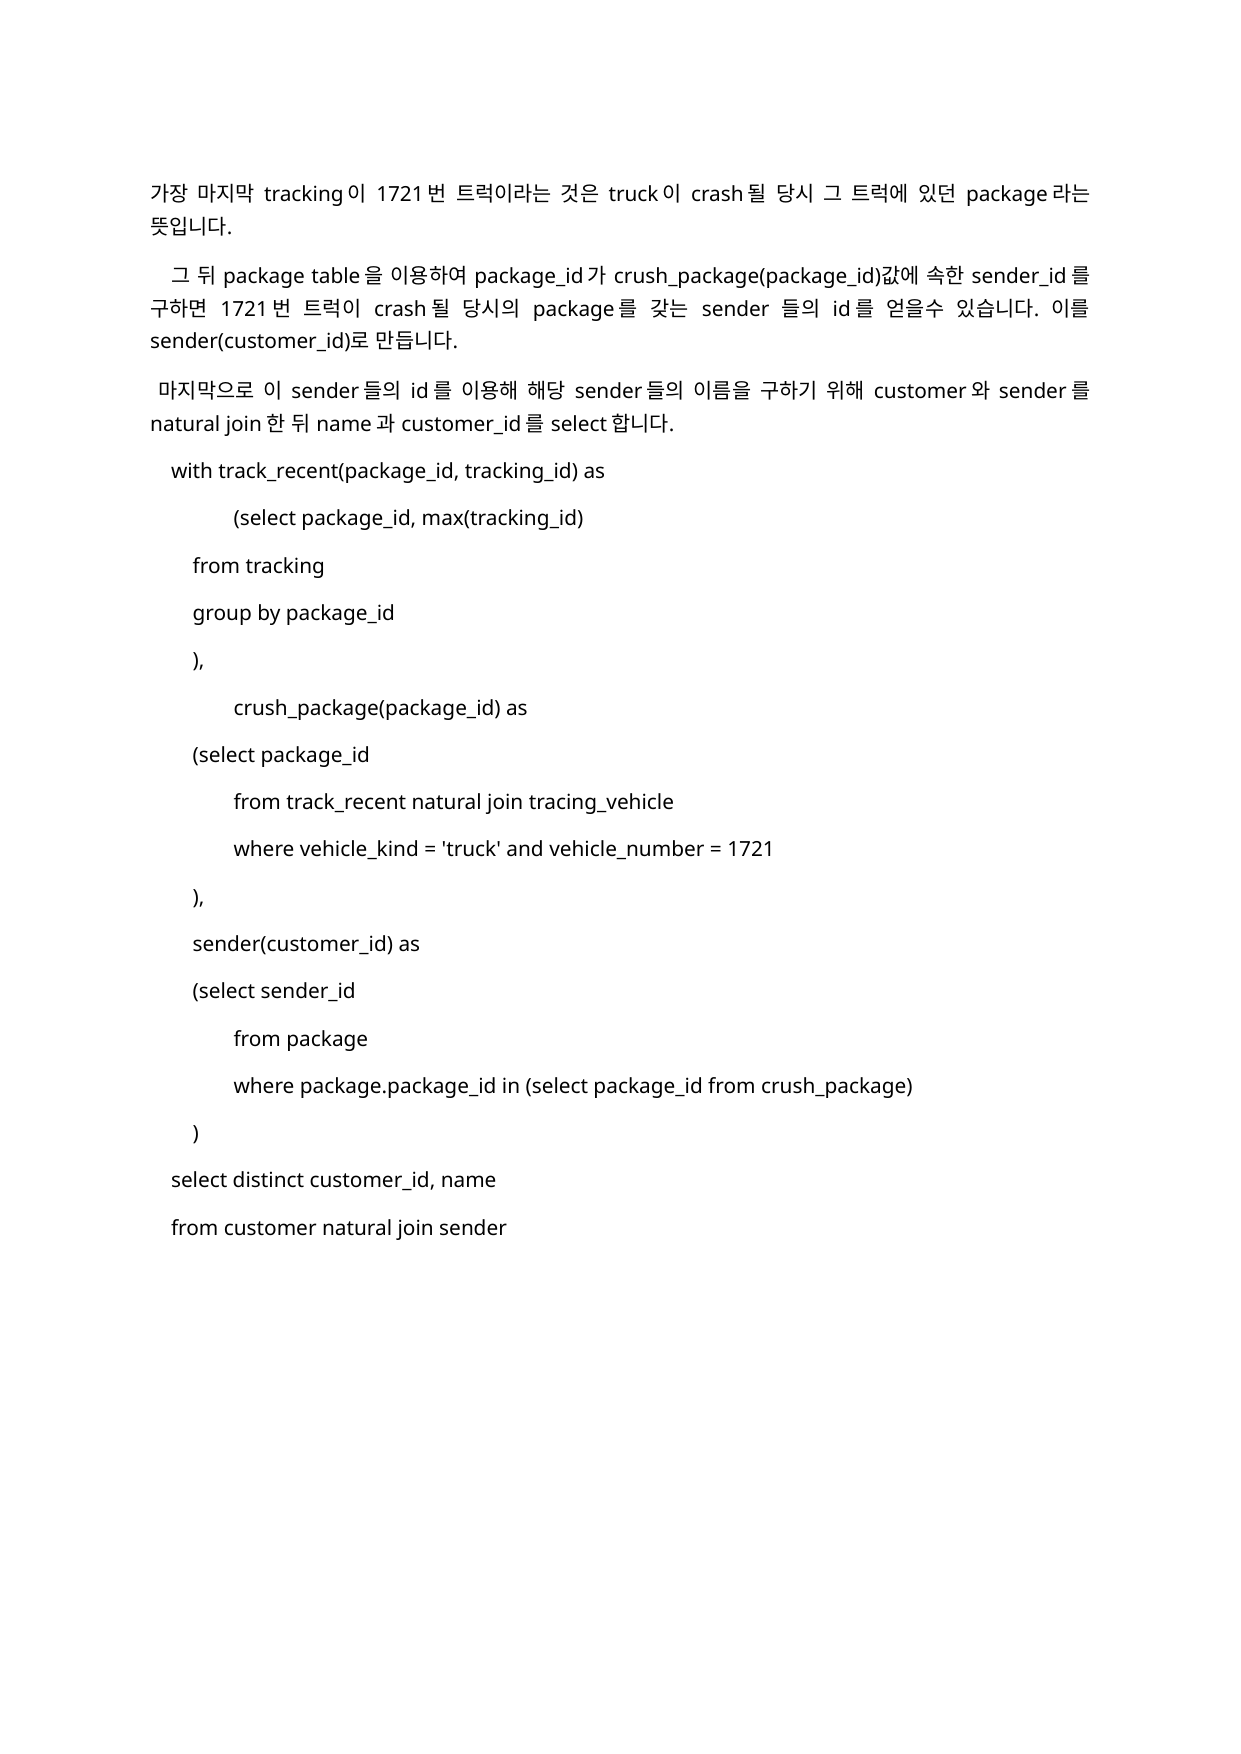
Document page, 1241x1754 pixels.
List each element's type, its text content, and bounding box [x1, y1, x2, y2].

text with track_recent(package_id, tracking_id) as [150, 456, 1090, 484]
text ), [150, 645, 1090, 674]
text from tracking [150, 551, 1090, 579]
text from track_recent natural join tracing_vehicle [150, 787, 1090, 816]
text ) [150, 1118, 1090, 1147]
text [150, 177, 1090, 240]
text from package [150, 1024, 1090, 1052]
text from customer natural join sender [150, 1213, 1090, 1241]
text sender(customer_id) as [150, 929, 1090, 957]
text (select package_id [150, 740, 1090, 768]
text group by package_id [150, 598, 1090, 626]
text where vehicle_kind = 'truck' and vehicle_number = 1721 [150, 834, 1090, 863]
text crush_package(package_id) as [150, 693, 1090, 721]
text (select package_id, max(tracking_id) [150, 503, 1090, 532]
text (select sender_id [150, 976, 1090, 1005]
text 마지막으로 이 sender들의 id를 이용해 해당 sender들의 이름을 구하기 위해 customer와 sender를 natural join한 뒤 name과 customer_id를 select합니다. [150, 374, 1090, 437]
text 그 뒤 package table을 이용하여 package_id가 crush_package(package_id)값에 속한 sender_id를 구하면 1721번 트럭이 crash될 당시의 package를 갖는 sender 들의 id를 얻을수 있습니다. 이를 sender(customer_id)로 만듭니다. [150, 259, 1090, 355]
text ), [150, 882, 1090, 910]
text select distinct customer_id, name [150, 1166, 1090, 1194]
text where package.package_id in (select package_id from crush_package) [150, 1071, 1090, 1099]
